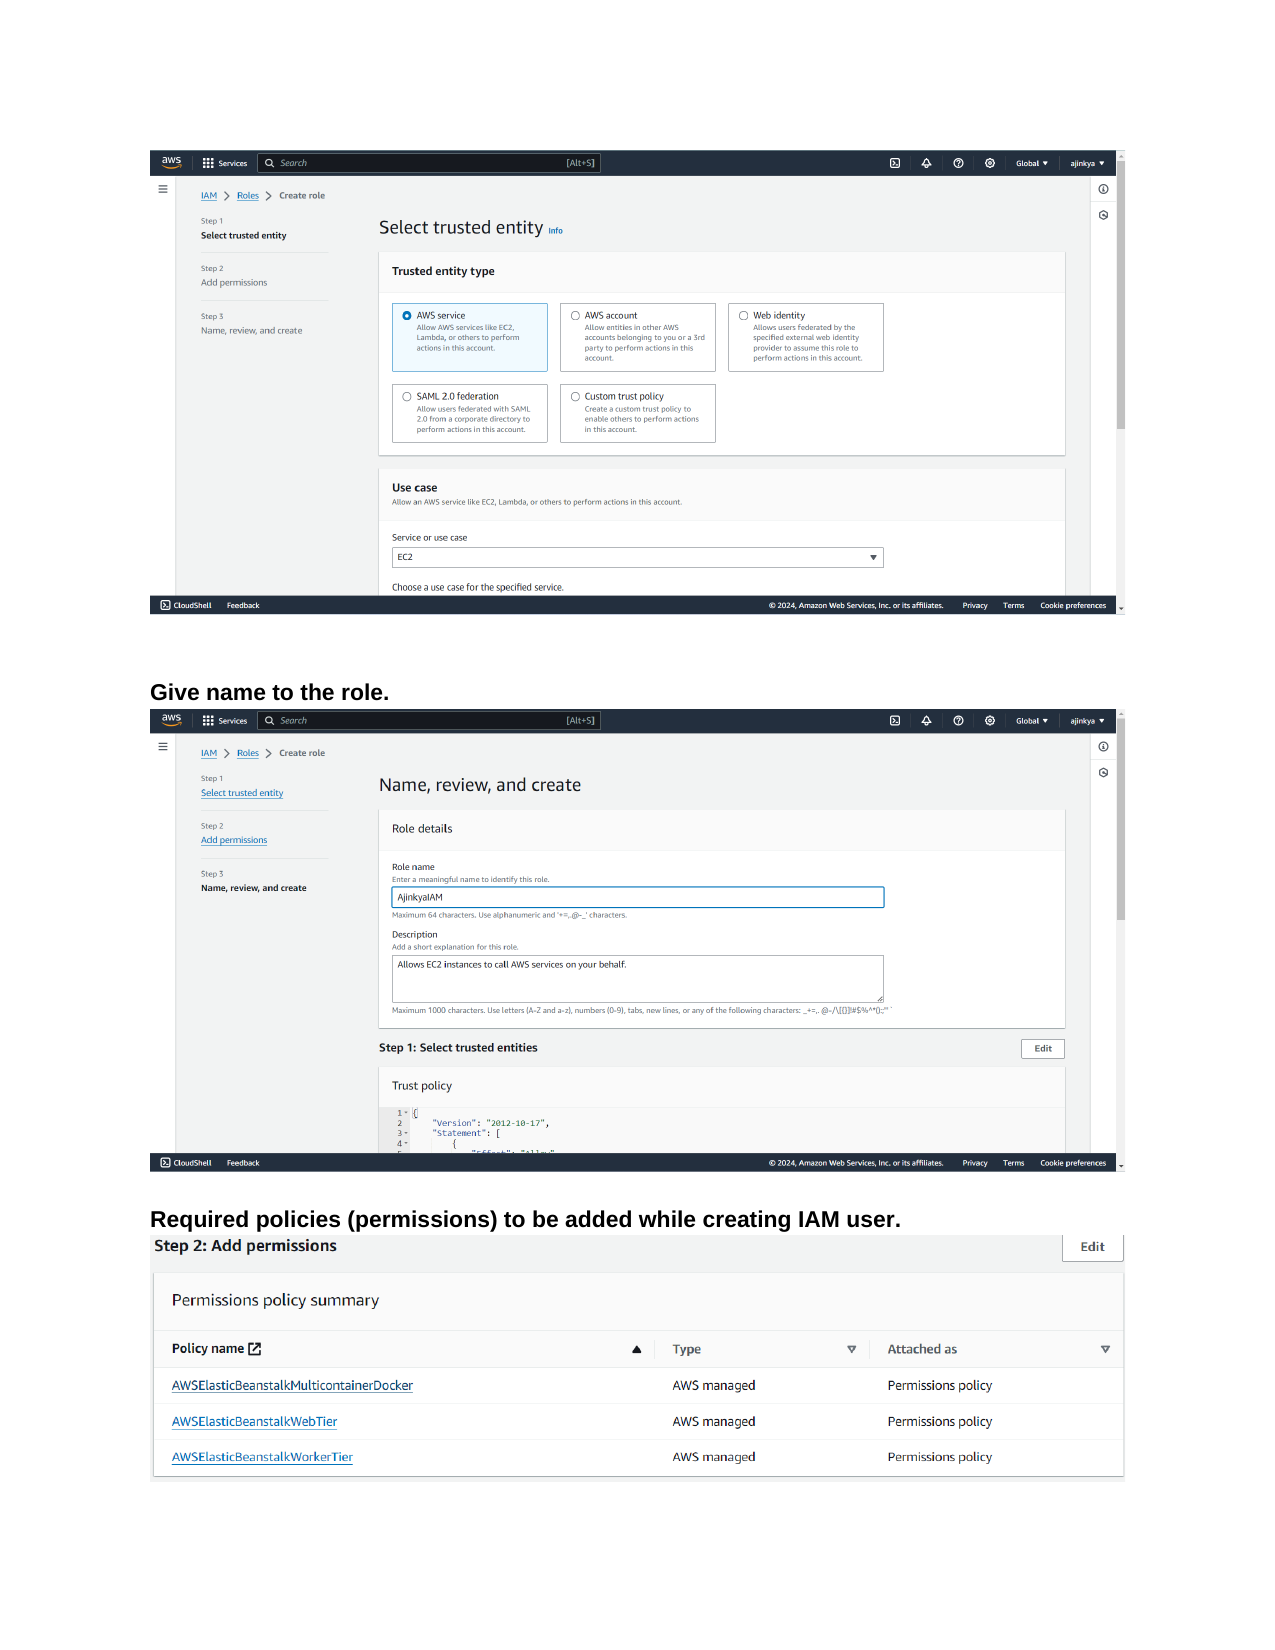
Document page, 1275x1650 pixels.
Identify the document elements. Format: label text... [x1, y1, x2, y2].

picture [150, 150, 1125, 615]
text Required policies (permissions) to be added while creating IAM user. [150, 1206, 1125, 1232]
text Give name to the role. [150, 679, 1125, 705]
picture [150, 1235, 1125, 1482]
picture [150, 709, 1125, 1172]
